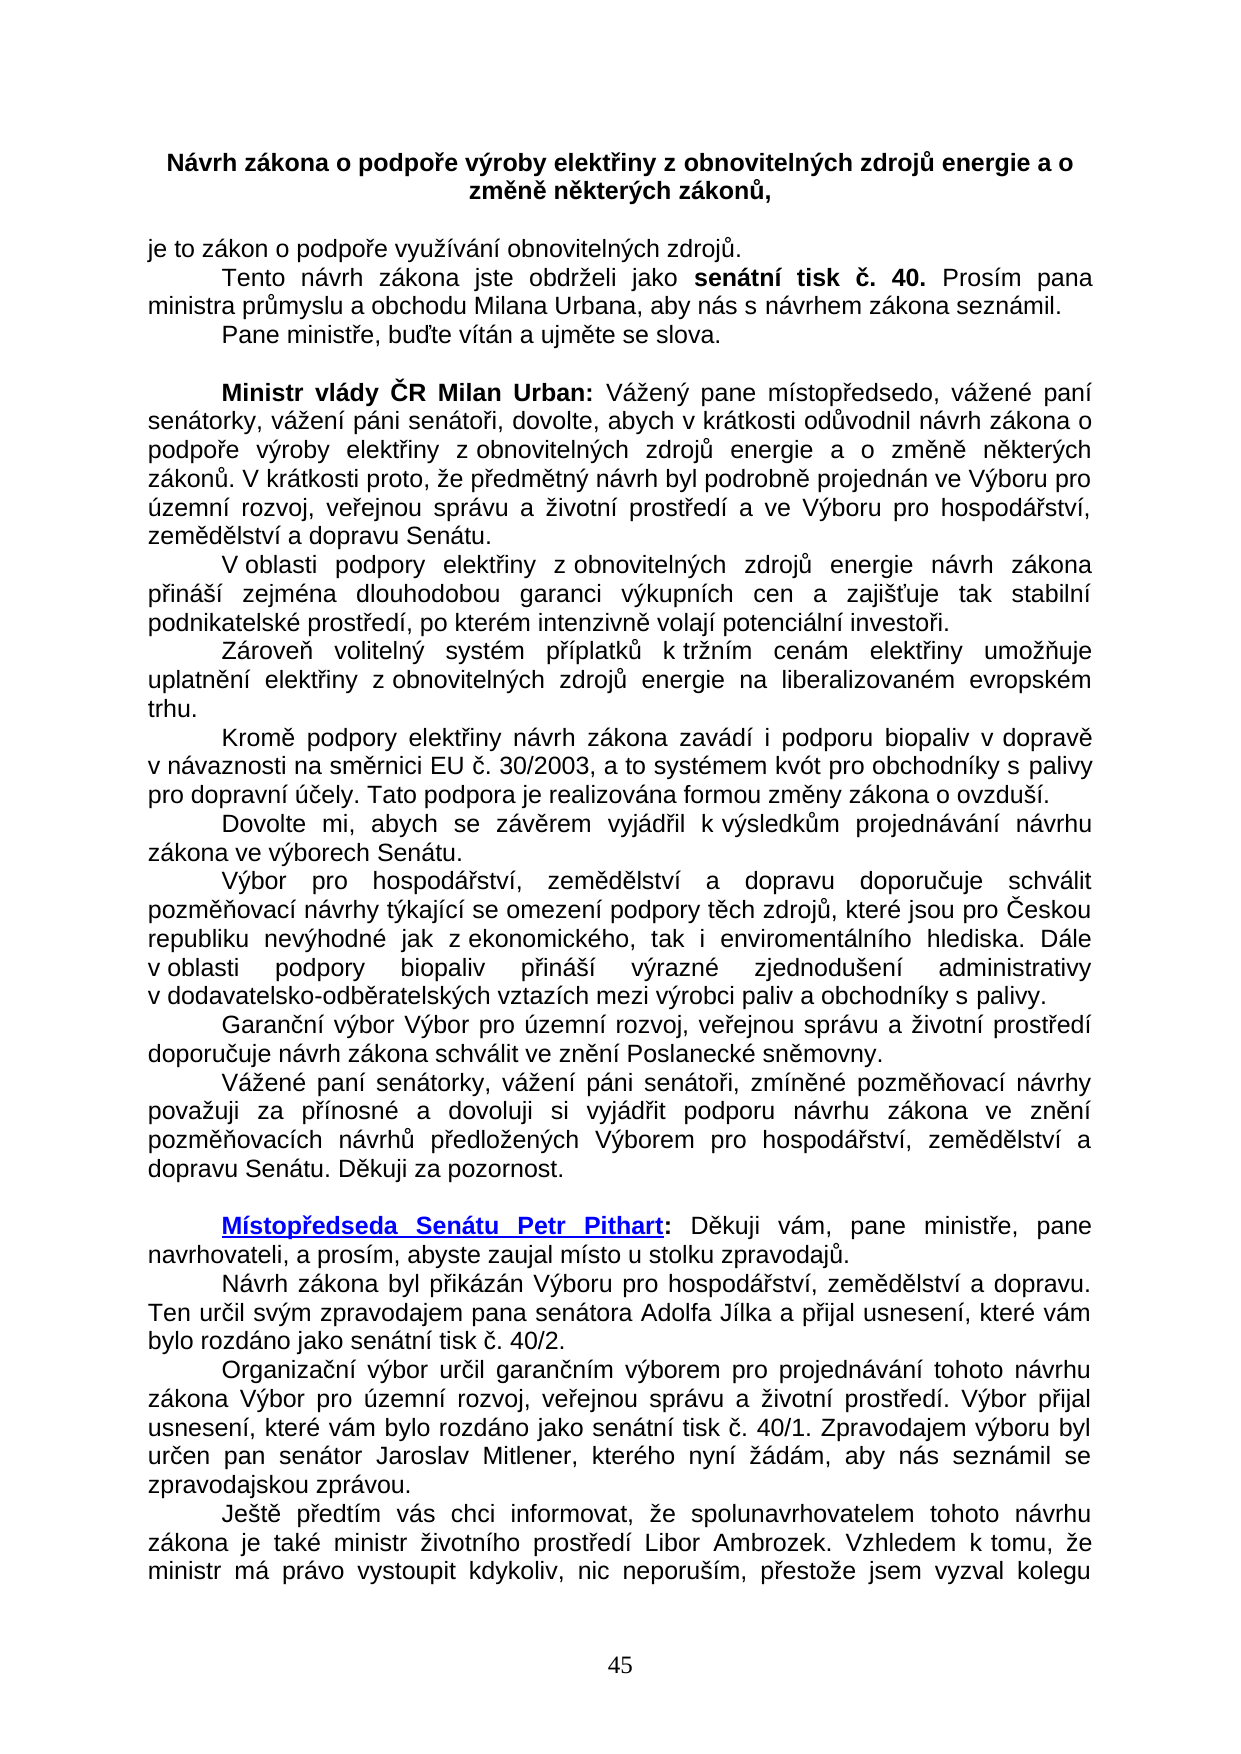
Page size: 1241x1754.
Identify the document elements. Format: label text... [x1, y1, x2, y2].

text Kromě podpory elektřiny návrh zákona zavádí i podporu biopaliv v dopravě v návaznosti na směrnici EU č. 30/2003, a to systémem kvót pro obchodníky s palivy pro dopravní účely. Tato podpora je realizována formou změny zákona o ovzduší. [148, 723, 1093, 809]
text je to zákon o podpoře využívání obnovitelných zdrojů. [148, 234, 1093, 263]
text Garanční výbor Výbor pro územní rozvoj, veřejnou správu a životní prostředí doporučuje návrh zákona schválit ve znění Poslanecké sněmovny. [148, 1010, 1093, 1068]
text Návrh zákona byl přikázán Výboru pro hospodářství, zemědělství a dopravu. Ten určil svým zpravodajem pana senátora Adolfa Jílka a přijal usnesení, které vám bylo rozdáno jako senátní tisk č. 40/2. [148, 1269, 1093, 1355]
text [148, 1499, 1093, 1585]
text V oblasti podpory elektřiny z obnovitelných zdrojů energie návrh zákona přináší zejména dlouhodobou garanci výkupních cen a zajišťuje tak stabilní podnikatelské prostředí, po kterém intenzivně volají potenciální investoři. [148, 550, 1093, 636]
text Dovolte mi, abych se závěrem vyjádřil k výsledkům projednávání návrhu zákona ve výborech Senátu. [148, 809, 1093, 866]
text Výbor pro hospodářství, zemědělství a dopravu doporučuje schválit pozměňovací návrhy týkající se omezení podpory těch zdrojů, které jsou pro Českou republiku nevýhodné jak z ekonomického, tak i enviromentálního hlediska. Dále v oblasti podpory biopaliv přináší výrazné zjednodušení administrativy v dodavatelsko-odběratelských vztazích mezi výrobci paliv a obchodníky s palivy. [148, 866, 1093, 1010]
text Místopředseda Senátu Petr Pithart: Děkuji vám, pane ministře, pane navrhovateli, a prosím, abyste zaujal místo u stolku zpravodajů. [148, 1211, 1093, 1269]
text Zároveň volitelný systém příplatků k tržním cenám elektřiny umožňuje uplatnění elektřiny z obnovitelných zdrojů energie na liberalizovaném evropském trhu. [148, 636, 1093, 723]
text Vážené paní senátorky, vážení páni senátoři, zmíněné pozměňovací návrhy považuji za přínosné a dovoluji si vyjádřit podporu návrhu zákona ve znění pozměňovacích návrhů předložených Výborem pro hospodářství, zemědělství a dopravu Senátu. Děkuji za pozornost. [148, 1068, 1093, 1183]
text Tento návrh zákona jste obdrželi jako senátní tisk č. 40. Prosím pana ministra průmyslu a obchodu Milana Urbana, aby nás s návrhem zákona seznámil. [148, 263, 1093, 320]
text Organizační výbor určil garančním výborem pro projednávání tohoto návrhu zákona Výbor pro územní rozvoj, veřejnou správu a životní prostředí. Výbor přijal usnesení, které vám bylo rozdáno jako senátní tisk č. 40/1. Zpravodajem výboru byl určen pan senátor Jaroslav Mitlener, kterého nyní žádám, aby nás seznámil se zpravodajskou zprávou. [148, 1355, 1093, 1499]
text Návrh zákona o podpoře výroby elektřiny z obnovitelných zdrojů energie a o změně některých zákonů, [148, 148, 1093, 205]
text Pane ministře, buďte vítán a ujměte se slova. [148, 320, 1093, 349]
text Ministr vlády ČR Milan Urban: Vážený pane místopředsedo, vážené paní senátorky, vážení páni senátoři, dovolte, abych v krátkosti odůvodnil návrh zákona o podpoře výroby elektřiny z obnovitelných zdrojů energie a o změně některých zákonů. V krátkosti proto, že předmětný návrh byl podrobně projednán ve Výboru pro územní rozvoj, veřejnou správu a životní prostředí a ve Výboru pro hospodářství, zemědělství a dopravu Senátu. [148, 378, 1093, 550]
